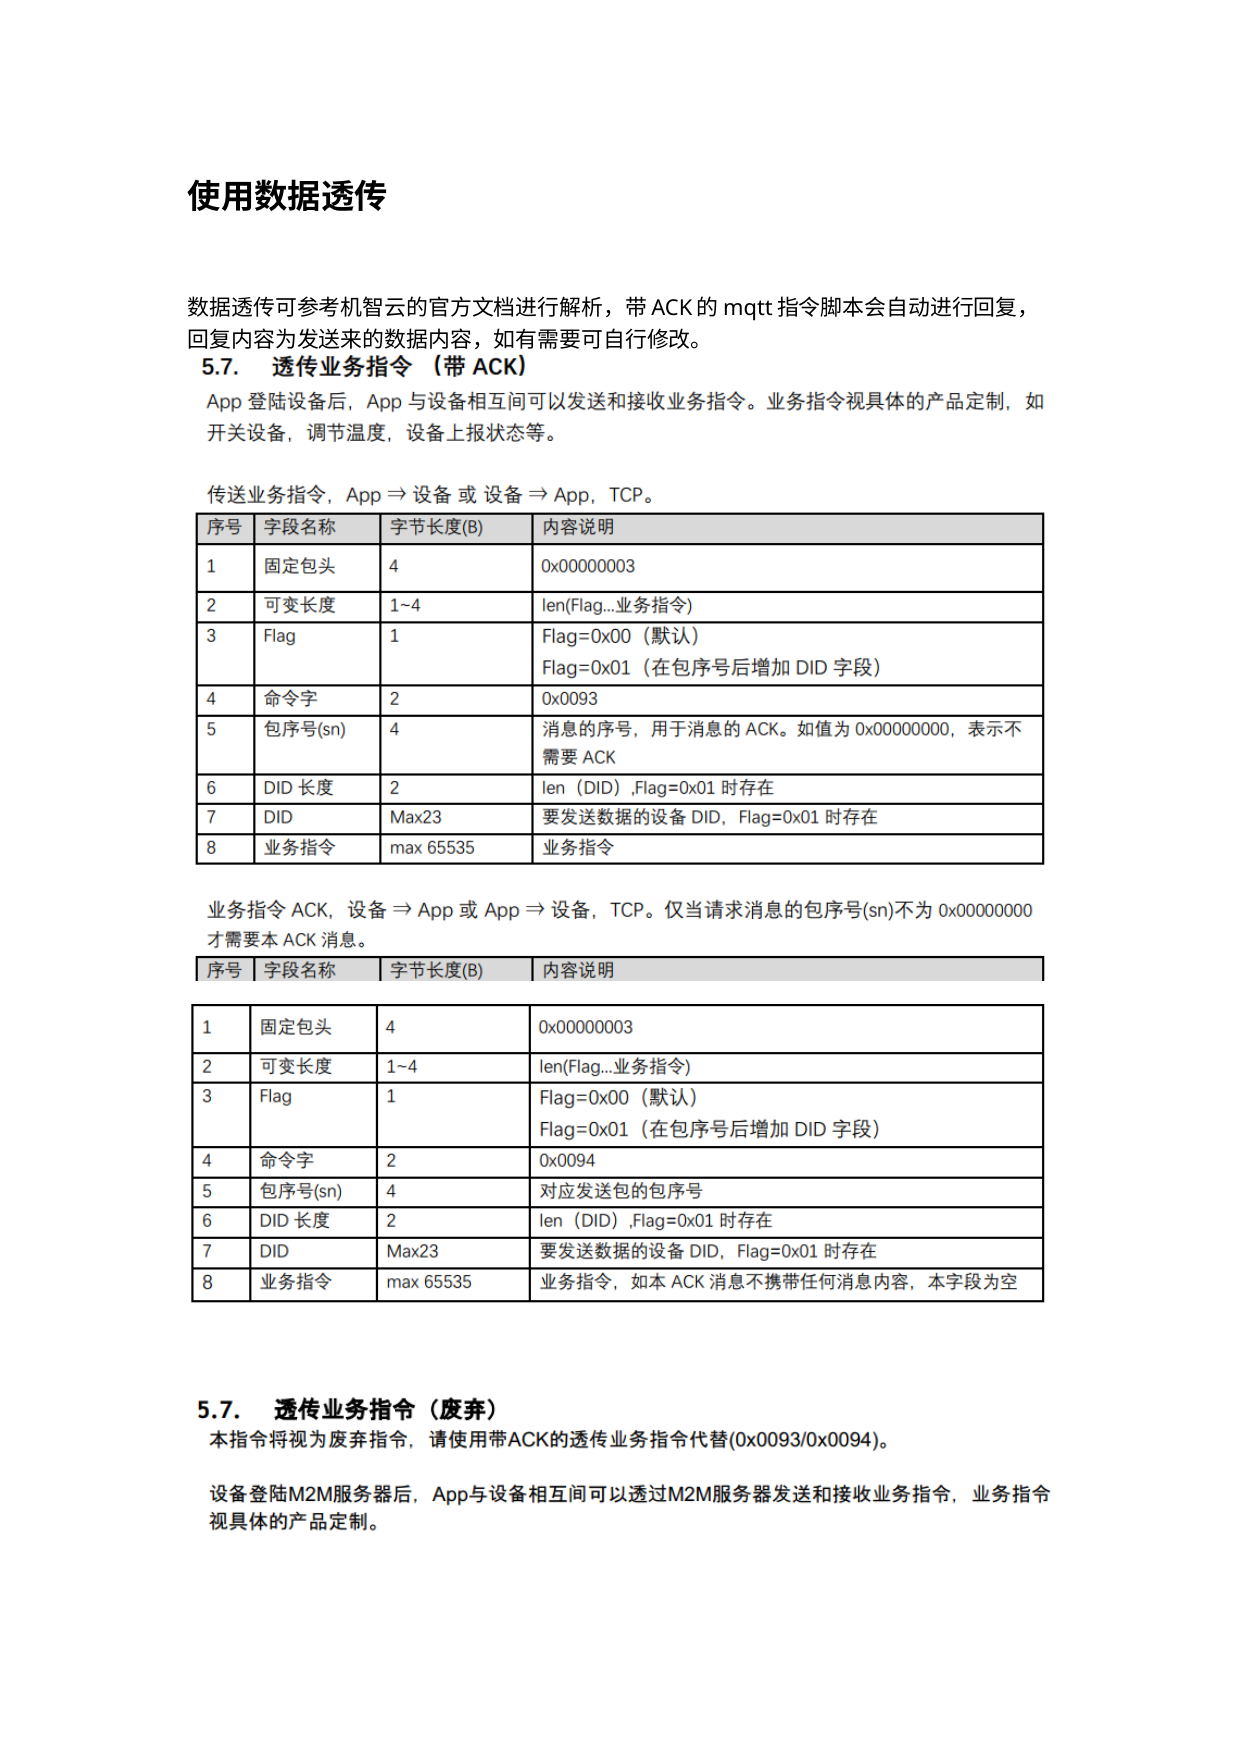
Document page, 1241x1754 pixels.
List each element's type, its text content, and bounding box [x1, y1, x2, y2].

subtitle 使用数据透传 [187, 162, 1053, 227]
text 数据透传可参考机智云的官方文档进行解析，带ACK的mqtt指令脚本会自动进行回复，回复内容为发送来的数据内容，如有需要可自行修改。 [187, 289, 1053, 354]
picture [187, 1004, 1053, 1310]
picture [187, 1394, 1053, 1547]
picture [187, 354, 1053, 981]
